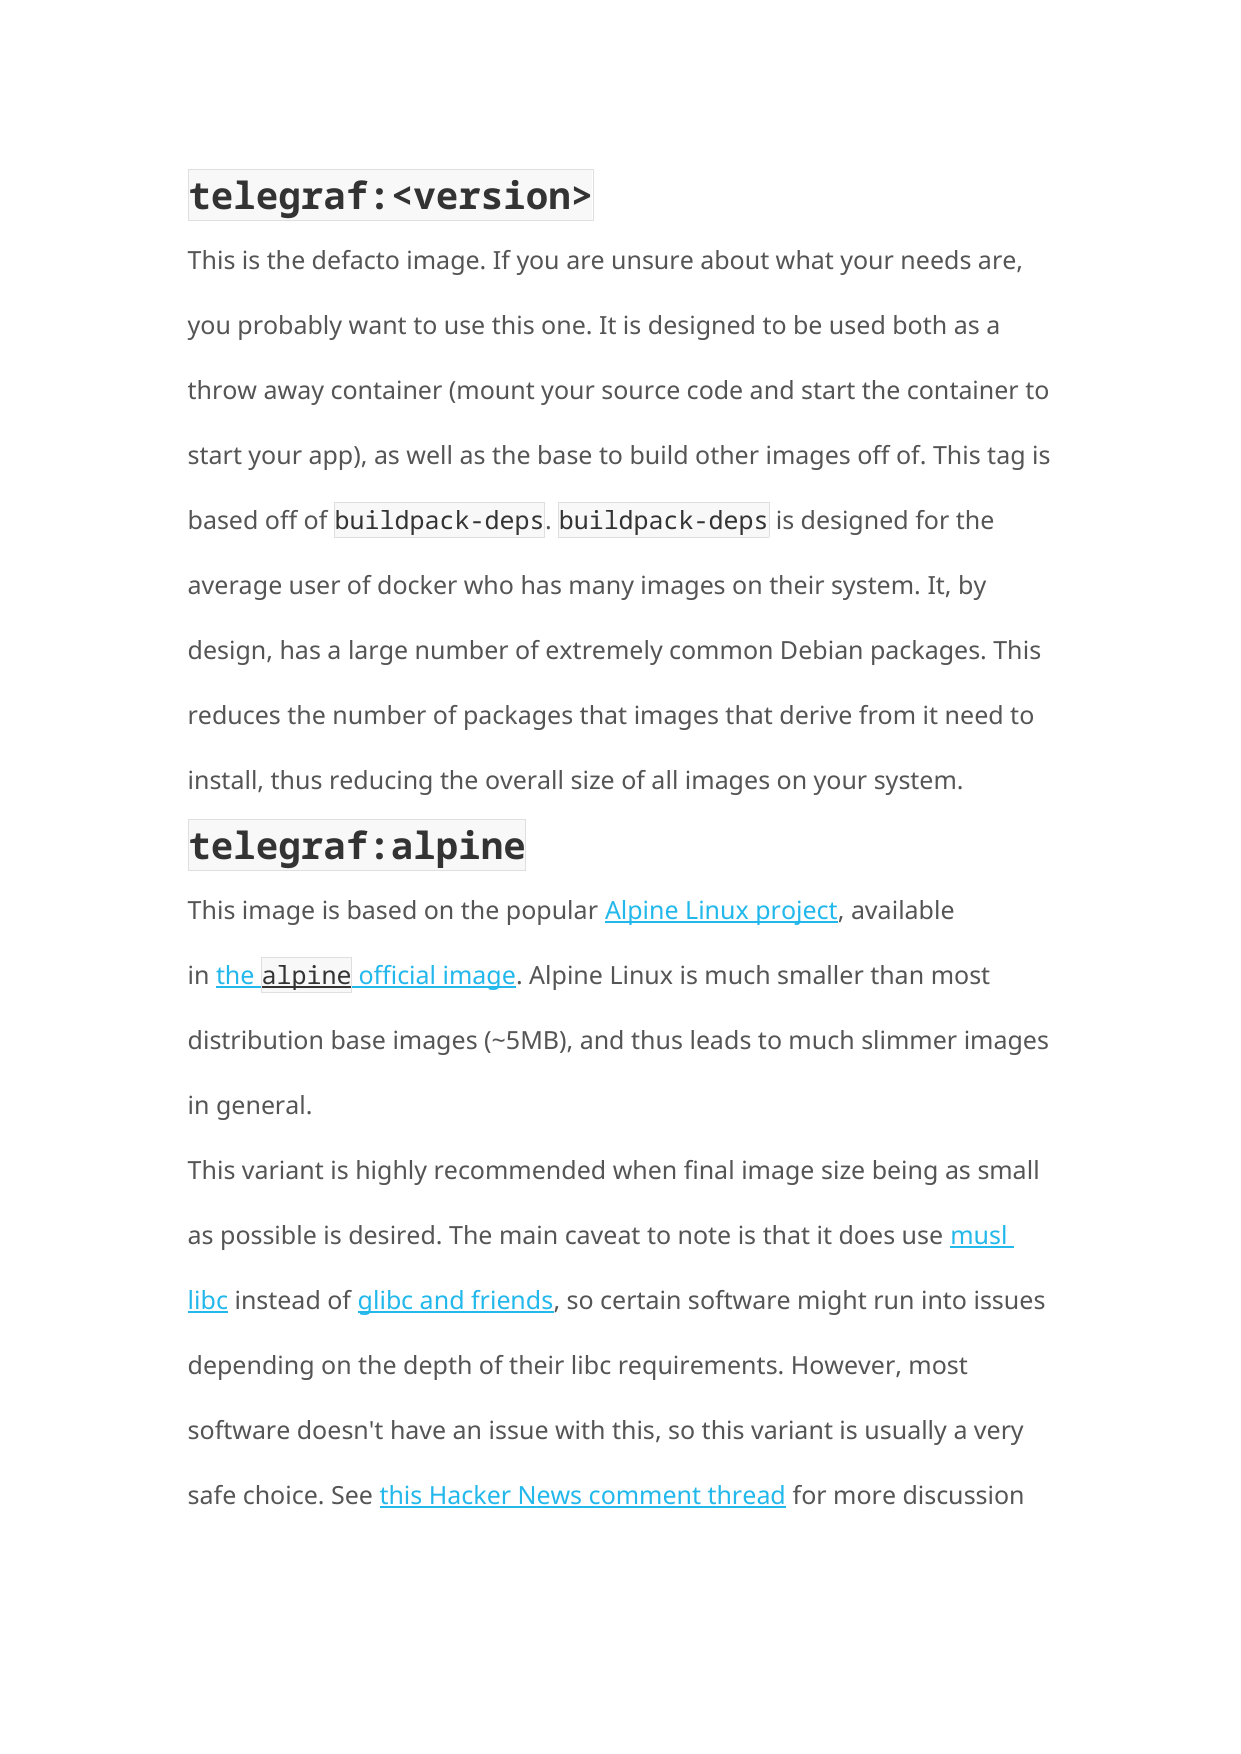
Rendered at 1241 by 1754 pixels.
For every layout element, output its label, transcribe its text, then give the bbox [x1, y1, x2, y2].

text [187, 1137, 1053, 1527]
text telegraf:<version> [187, 162, 1053, 227]
text telegraf:alpine [187, 812, 1053, 877]
text This image is based on the popular Alpine Linux project, available in the alpine official image. Alpine Linux is much smaller than most distribution base images (~5MB), and thus leads to much slimmer images in general. [187, 877, 1053, 1137]
text This is the defacto image. If you are unsure about what your needs are, you probably want to use this one. It is designed to be used both as a throw away container (mount your source code and start the container to start your app), as well as the base to build other images off of. This tag is based off of buildpack-deps. buildpack-deps is designed for the average user of docker who has many images on their system. It, by design, has a large number of extremely common Debian packages. This reduces the number of packages that images that derive from it need to install, thus reducing the overall size of all images on your system. [187, 227, 1053, 812]
